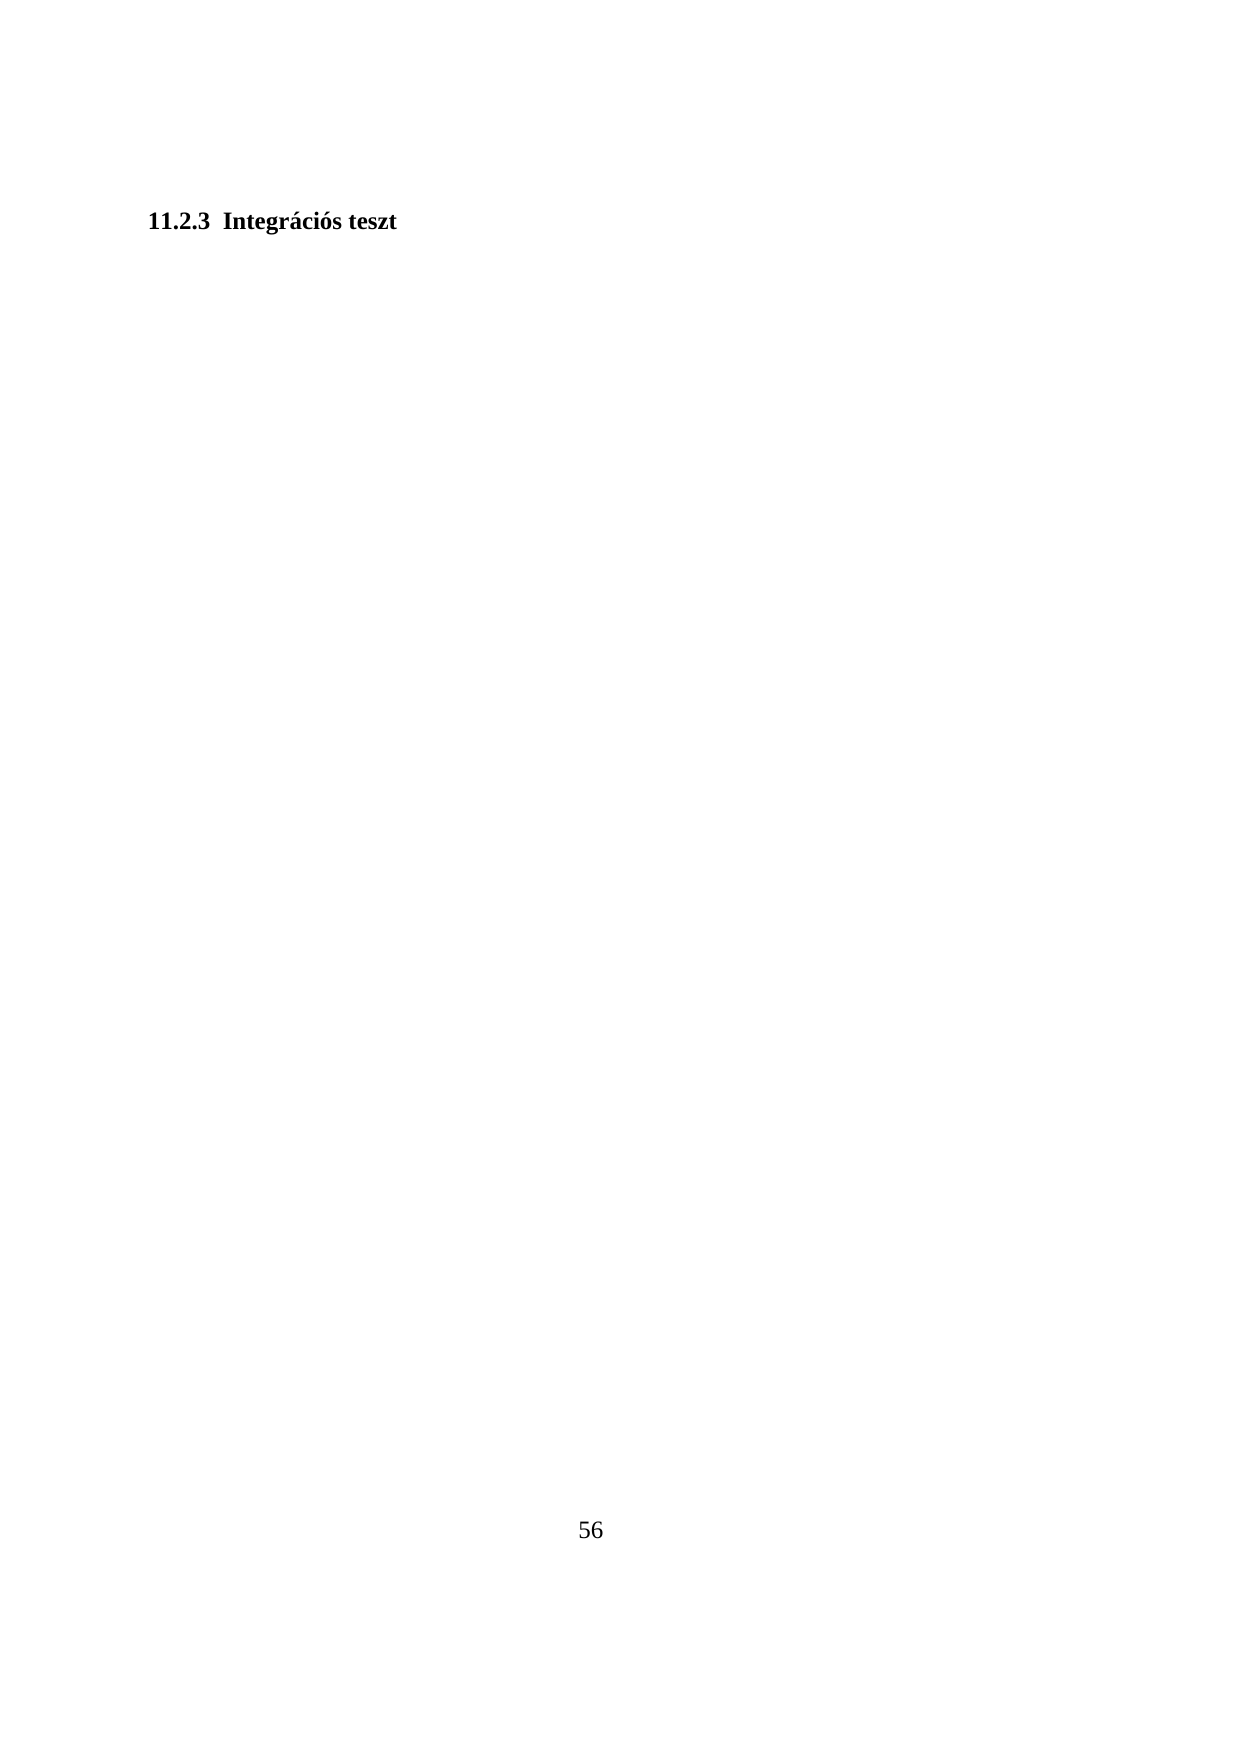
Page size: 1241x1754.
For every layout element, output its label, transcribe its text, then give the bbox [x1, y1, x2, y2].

subtitle Integrációs teszt [148, 206, 1033, 234]
